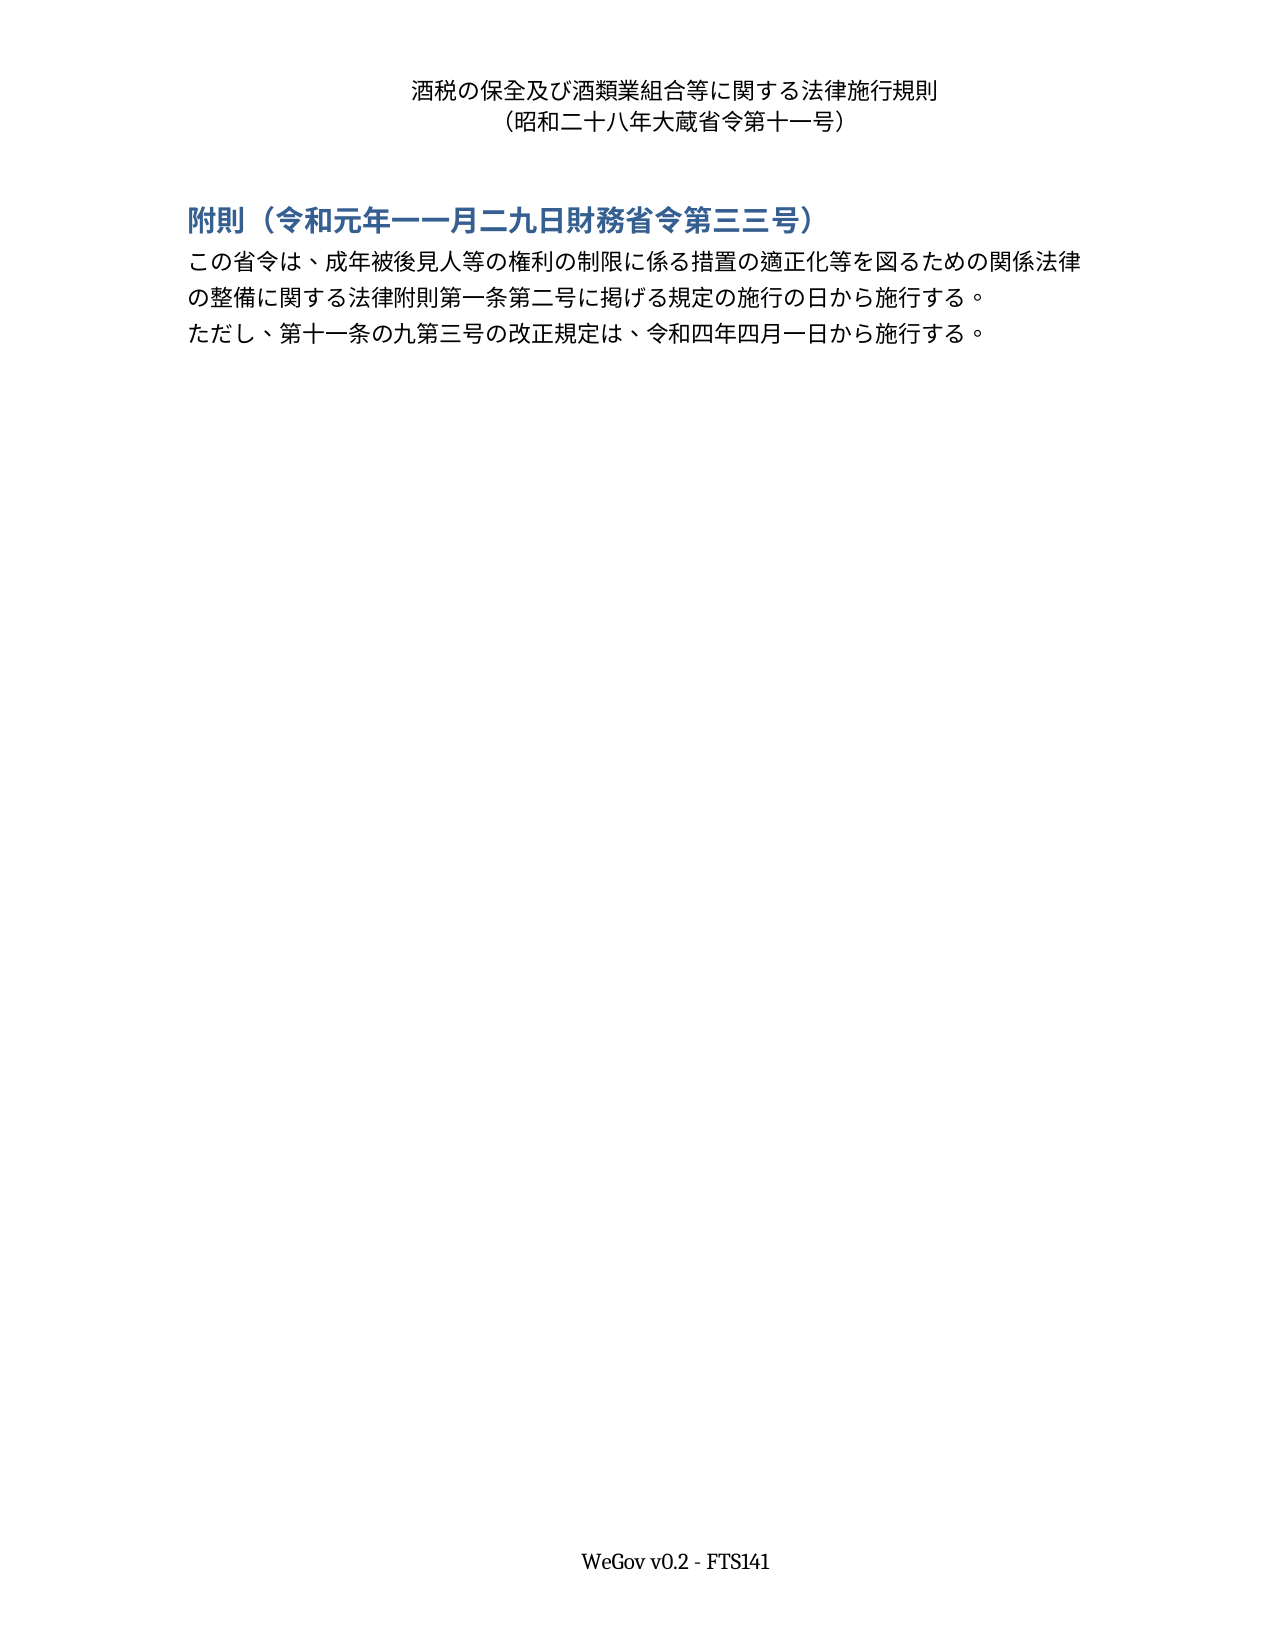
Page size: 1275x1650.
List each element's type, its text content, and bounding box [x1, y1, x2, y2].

subtitle 附則（令和元年一一月二九日財務省令第三三号） [187, 200, 1087, 240]
text この省令は、成年被後見人等の権利の制限に係る措置の適正化等を図るための関係法律の整備に関する法律附則第一条第二号に掲げる規定の施行の日から施行する。 ただし、第十一条の九第三号の改正規定は、令和四年四月一日から施行する。 [187, 246, 1087, 349]
